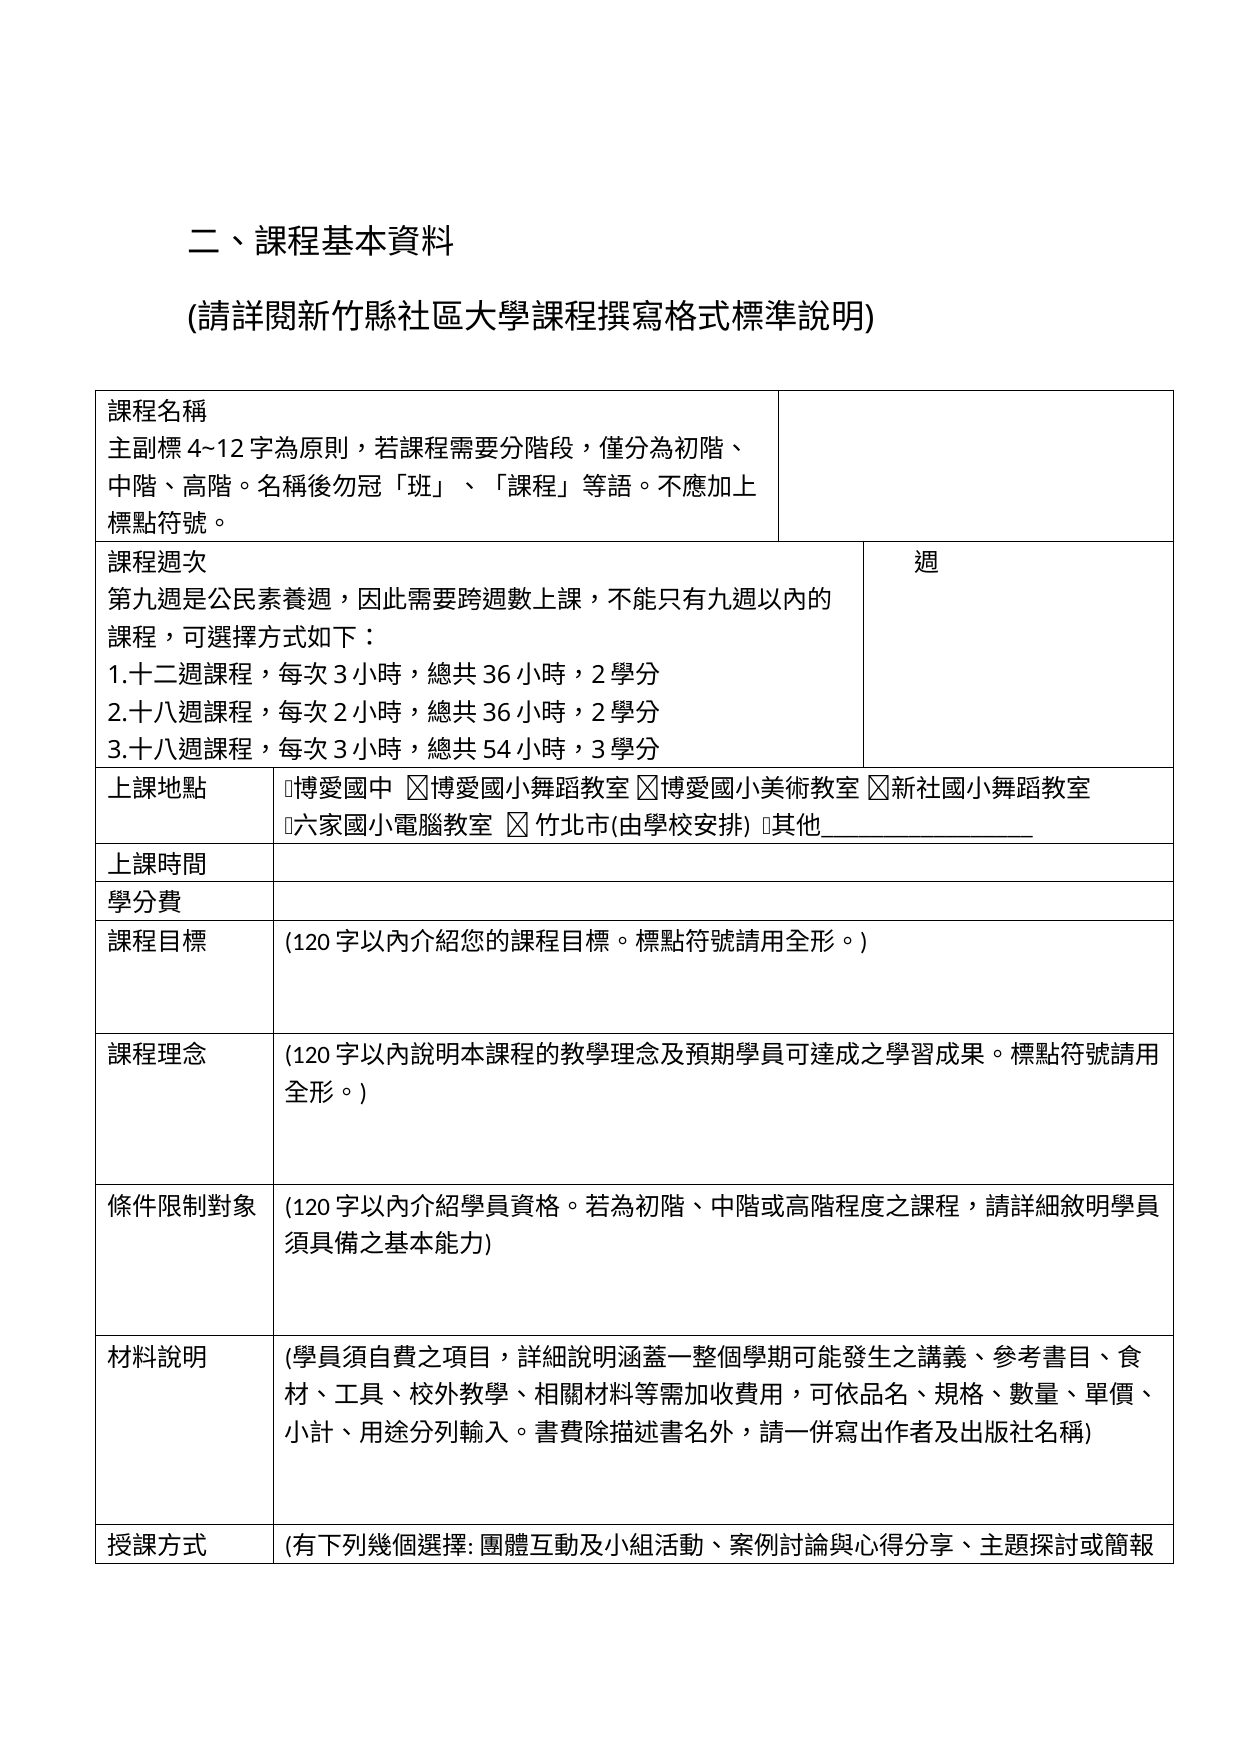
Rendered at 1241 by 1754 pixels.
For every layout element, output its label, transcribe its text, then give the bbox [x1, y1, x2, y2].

table_header [779, 391, 1173, 541]
table_cell 授課方式 [96, 1525, 273, 1562]
table_cell 材料說明 [96, 1336, 273, 1524]
table_cell [274, 844, 1173, 881]
text (請詳閱新竹縣社區大學課程撰寫格式標準說明) [187, 277, 1053, 352]
table_cell 條件限制對象 [96, 1185, 273, 1335]
table_cell 學分費 [96, 882, 273, 920]
table_header 課程名稱 主副標4~12字為原則，若課程需要分階段，僅分為初階、中階、高階。名稱後勿冠「班」、「課程」等語。不應加上標點符號。 [96, 391, 778, 541]
table_cell 週 [864, 542, 1173, 767]
table_cell [274, 882, 1173, 920]
table_cell 課程理念 [96, 1034, 273, 1184]
table_cell 課程目標 [96, 921, 273, 1033]
table_cell 上課地點 [96, 768, 273, 843]
table_cell (120字以內說明本課程的教學理念及預期學員可達成之學習成果。標點符號請用全形。) [274, 1034, 1173, 1184]
table_cell (120字以內介紹您的課程目標。標點符號請用全形。) [274, 921, 1173, 1033]
table_cell (學員須自費之項目，詳細說明涵蓋一整個學期可能發生之講義、參考書目、食材、工具、校外教學、相關材料等需加收費用，可依品名、規格、數量、單價、小計、用途分列輸入。書費除描述書名外，請一併寫出作者及出版社名稱) [274, 1336, 1173, 1524]
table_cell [274, 1525, 1173, 1562]
table_cell 博愛國中 博愛國小舞蹈教室 博愛國小美術教室 新社國小舞蹈教室 六家國小電腦教室 竹北市(由學校安排) 其他_________________ [274, 768, 1173, 843]
table_cell (120字以內介紹學員資格。若為初階、中階或高階程度之課程，請詳細敘明學員須具備之基本能力) [274, 1185, 1173, 1335]
table_cell 課程週次 第九週是公民素養週，因此需要跨週數上課，不能只有九週以內的課程，可選擇方式如下： 1.十二週課程，每次3小時，總共36小時，2學分 2.十八週課程，每次2小時，總共36小時，2學分 3.十八週課程，每次3小時，總共54小時，3學分 [96, 542, 863, 767]
text 二、課程基本資料 [187, 202, 1053, 277]
table_cell 上課時間 [96, 844, 273, 881]
